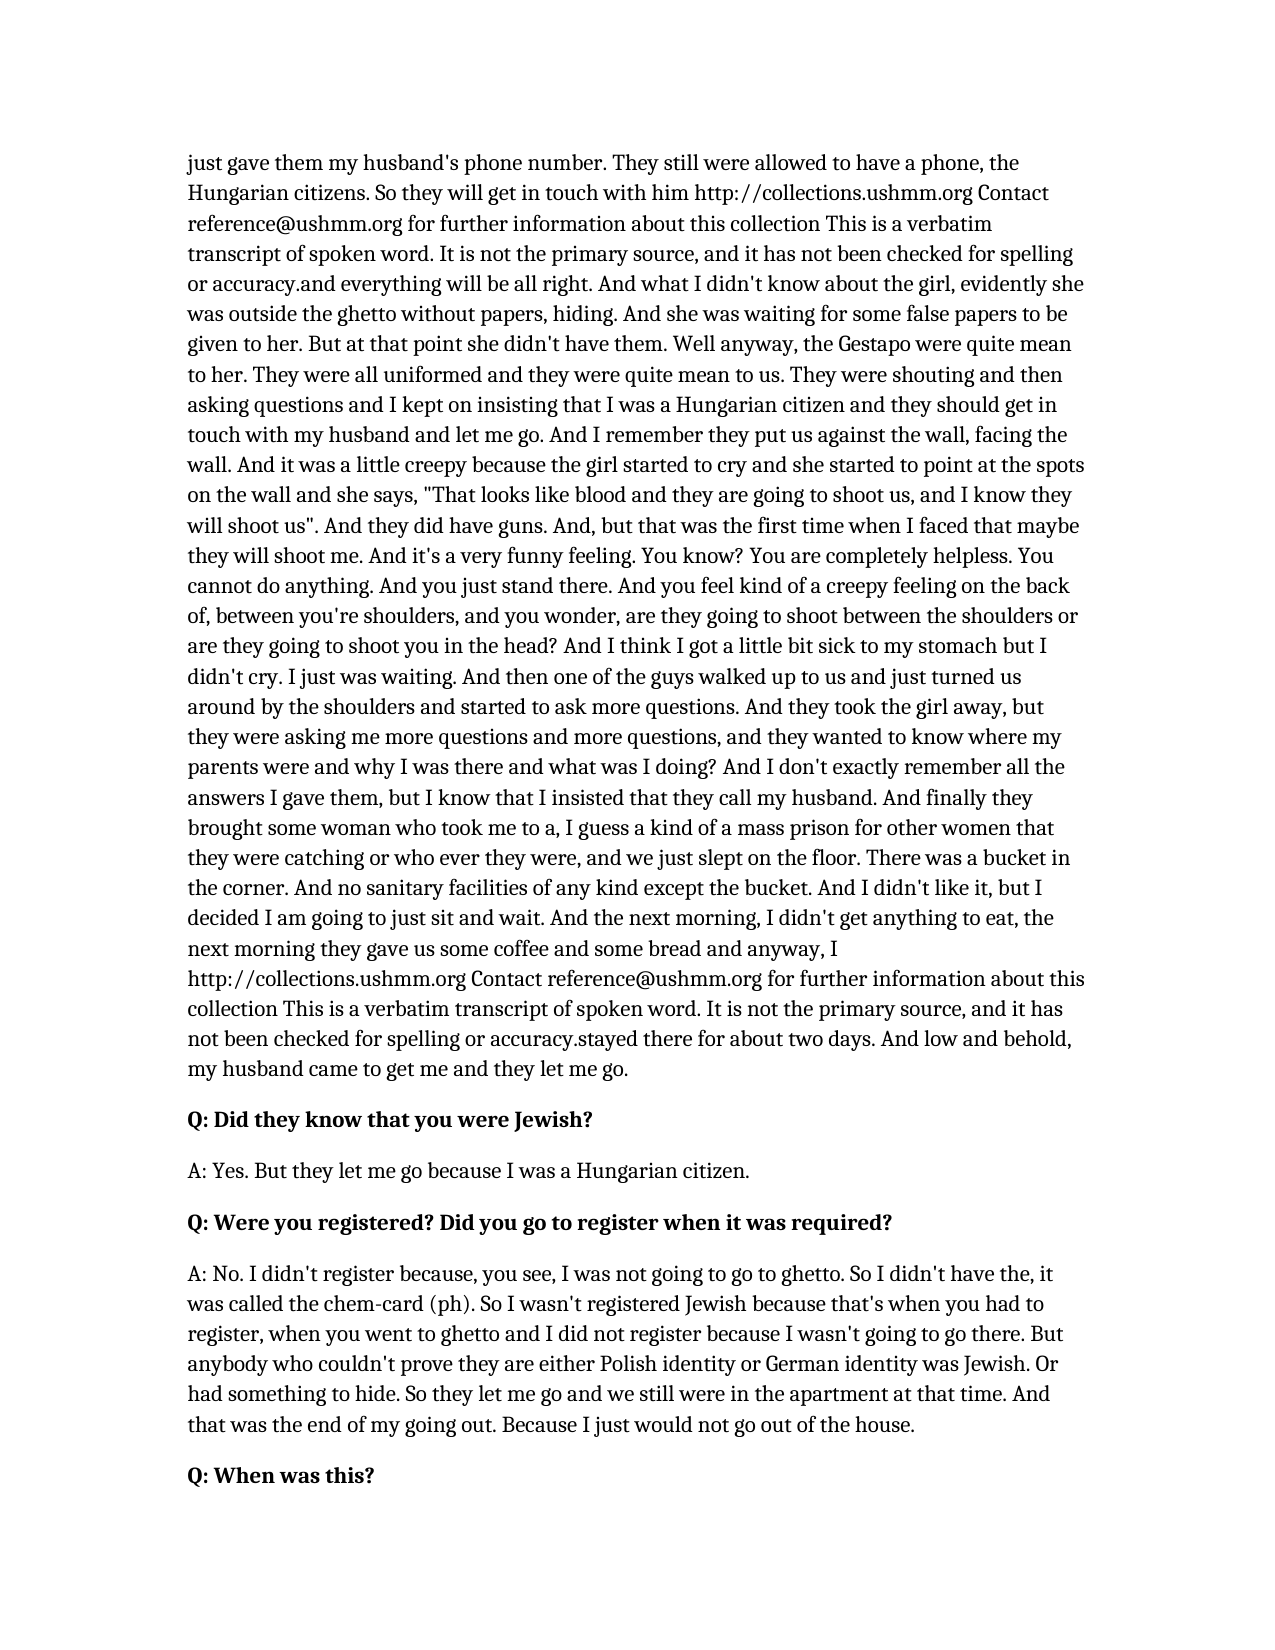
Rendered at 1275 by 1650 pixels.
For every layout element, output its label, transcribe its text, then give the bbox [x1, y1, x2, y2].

text Q: Were you registered? Did you go to register when it was required? [187, 1209, 1087, 1236]
text Q: When was this? [187, 1462, 1087, 1489]
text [187, 150, 1087, 1083]
text A: Yes. But they let me go because I was a Hungarian citizen. [187, 1158, 1087, 1185]
text Q: Did they know that you were Jewish? [187, 1107, 1087, 1134]
text A: No. I didn't register because, you see, I was not going to go to ghetto. So I didn't have the, it was called the chem-card (ph). So I wasn't registered Jewish because that's when you had to register, when you went to ghetto and I did not register because I wasn't going to go there. But anybody who couldn't prove they are either Polish identity or German identity was Jewish. Or had something to hide. So they let me go and we still were in the apartment at that time. And that was the end of my going out. Because I just would not go out of the house. [187, 1260, 1087, 1438]
